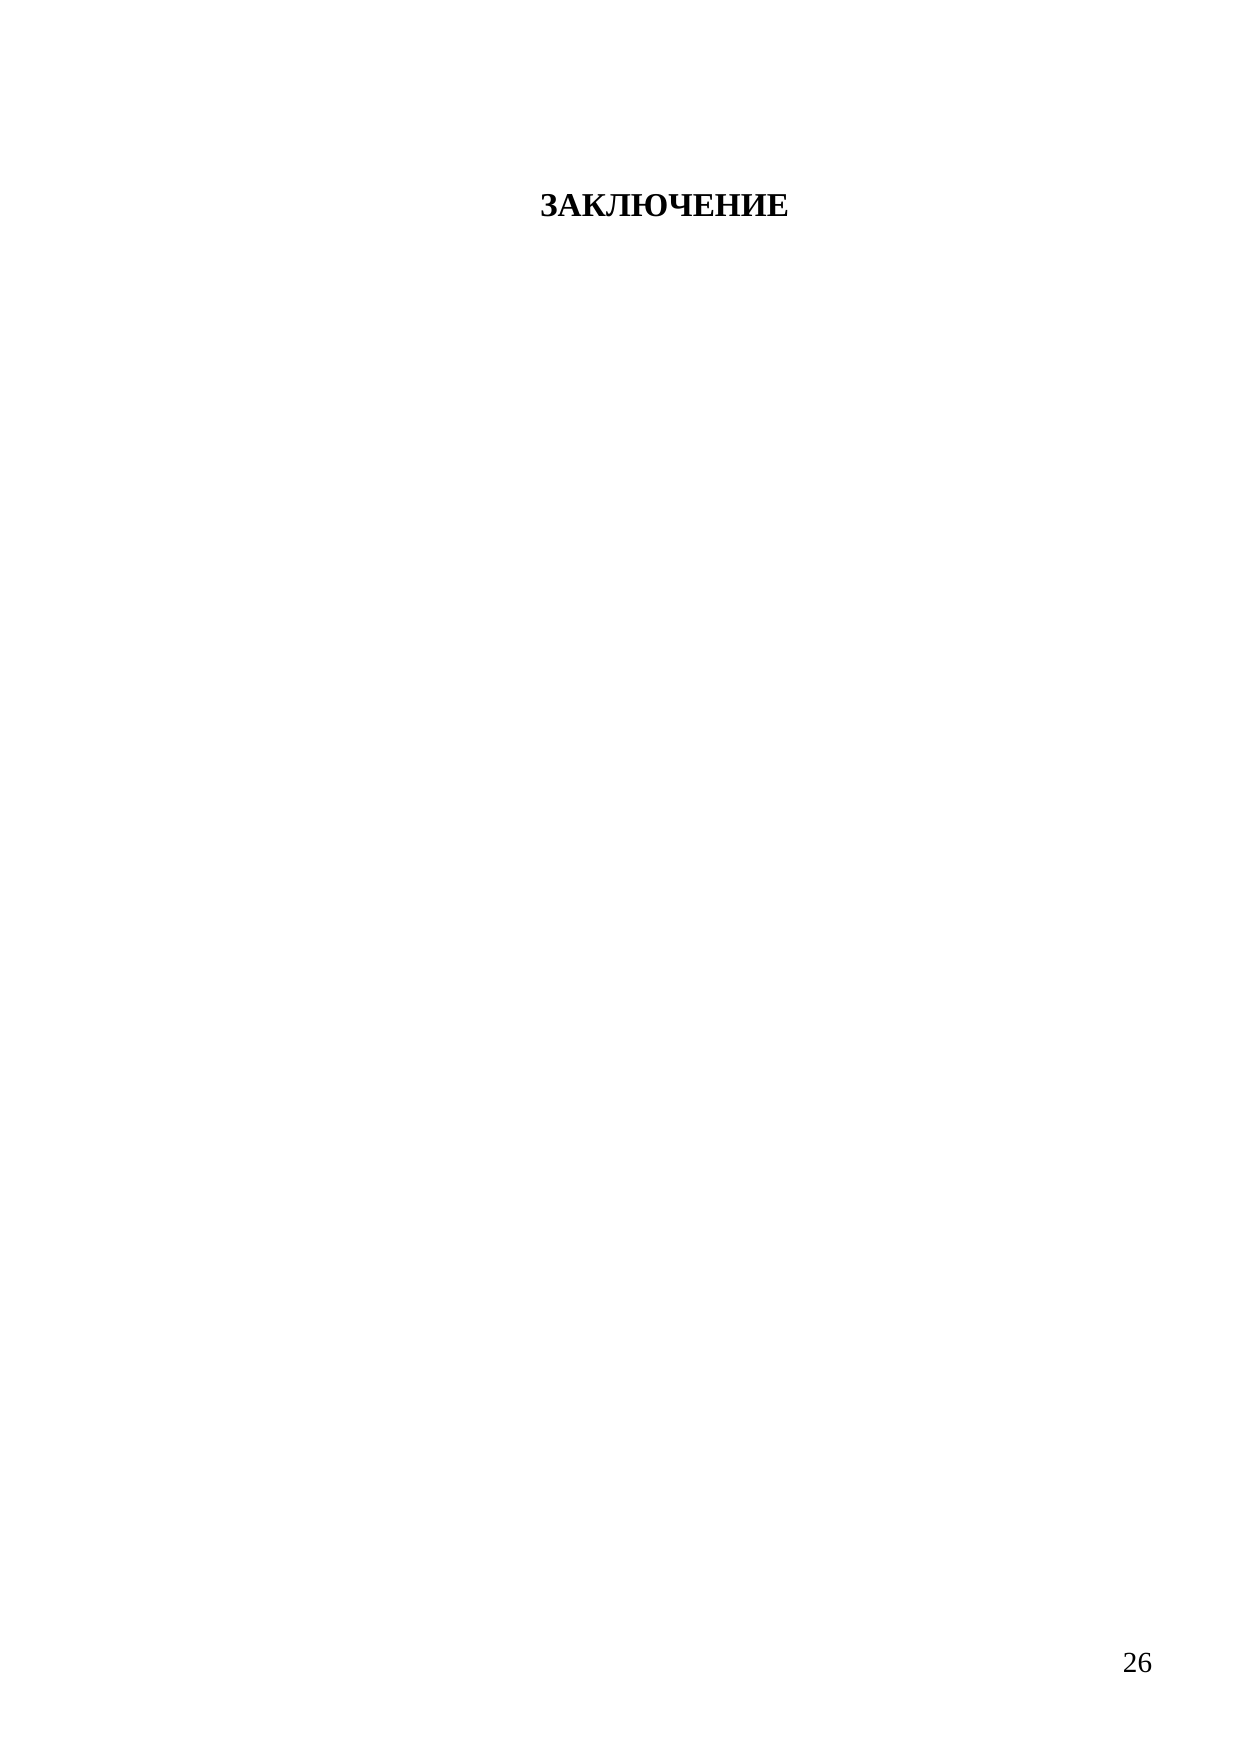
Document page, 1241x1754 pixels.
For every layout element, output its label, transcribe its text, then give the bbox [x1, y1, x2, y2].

text ЗаКЛючение [177, 185, 1152, 223]
